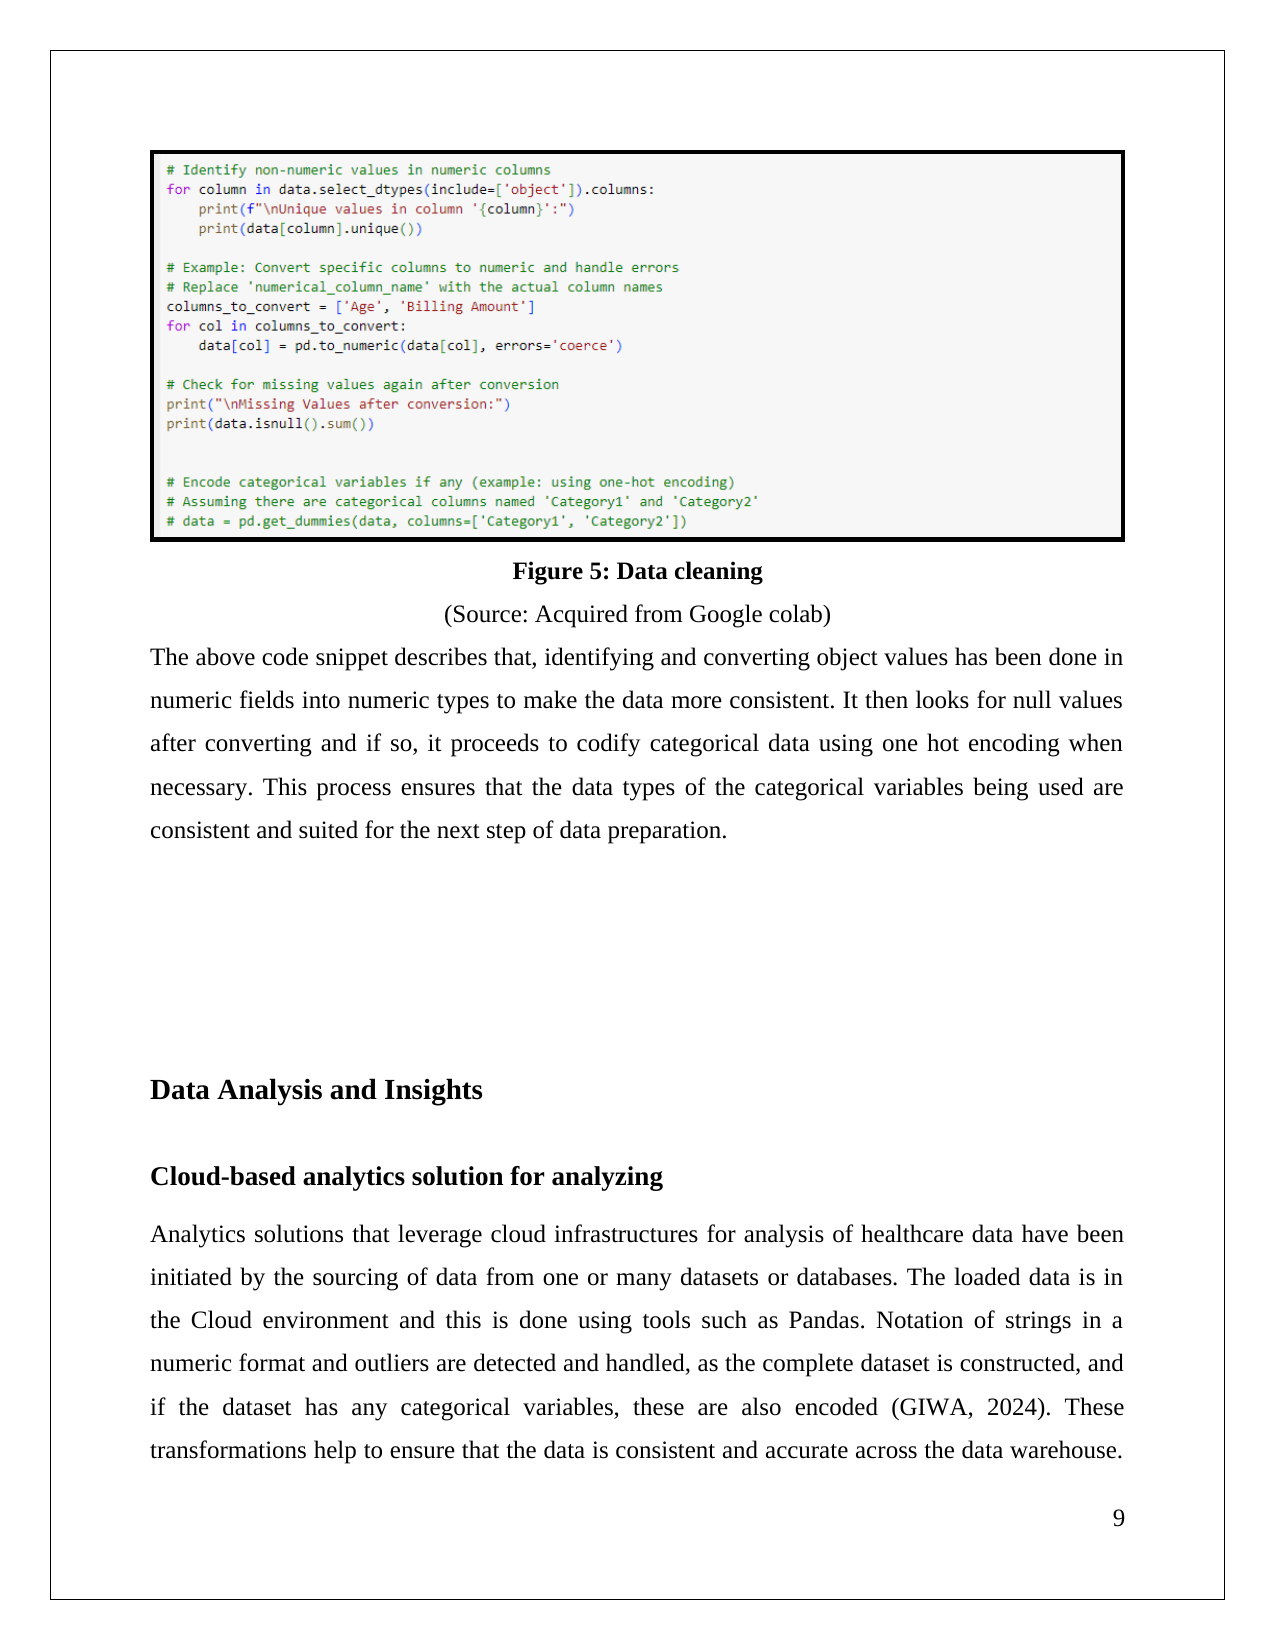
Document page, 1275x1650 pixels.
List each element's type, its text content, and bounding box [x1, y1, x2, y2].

text Figure 5: Data cleaning [150, 556, 1125, 585]
subtitle Cloud-based analytics solution for analyzing [150, 1160, 1125, 1191]
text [150, 1219, 1125, 1463]
text The above code snippet describes that, identifying and converting object values has been done in numeric fields into numeric types to make the data more consistent. It then looks for null values after converting and if so, it proceeds to codify categorical data using one hot encoding when necessary. This process ensures that the data types of the categorical variables being used are consistent and suited for the next step of data preparation. [150, 642, 1125, 843]
picture [154, 154, 1121, 537]
text (Source: Acquired from Google colab) [150, 599, 1125, 628]
subtitle Data Analysis and Insights [150, 1072, 1125, 1106]
